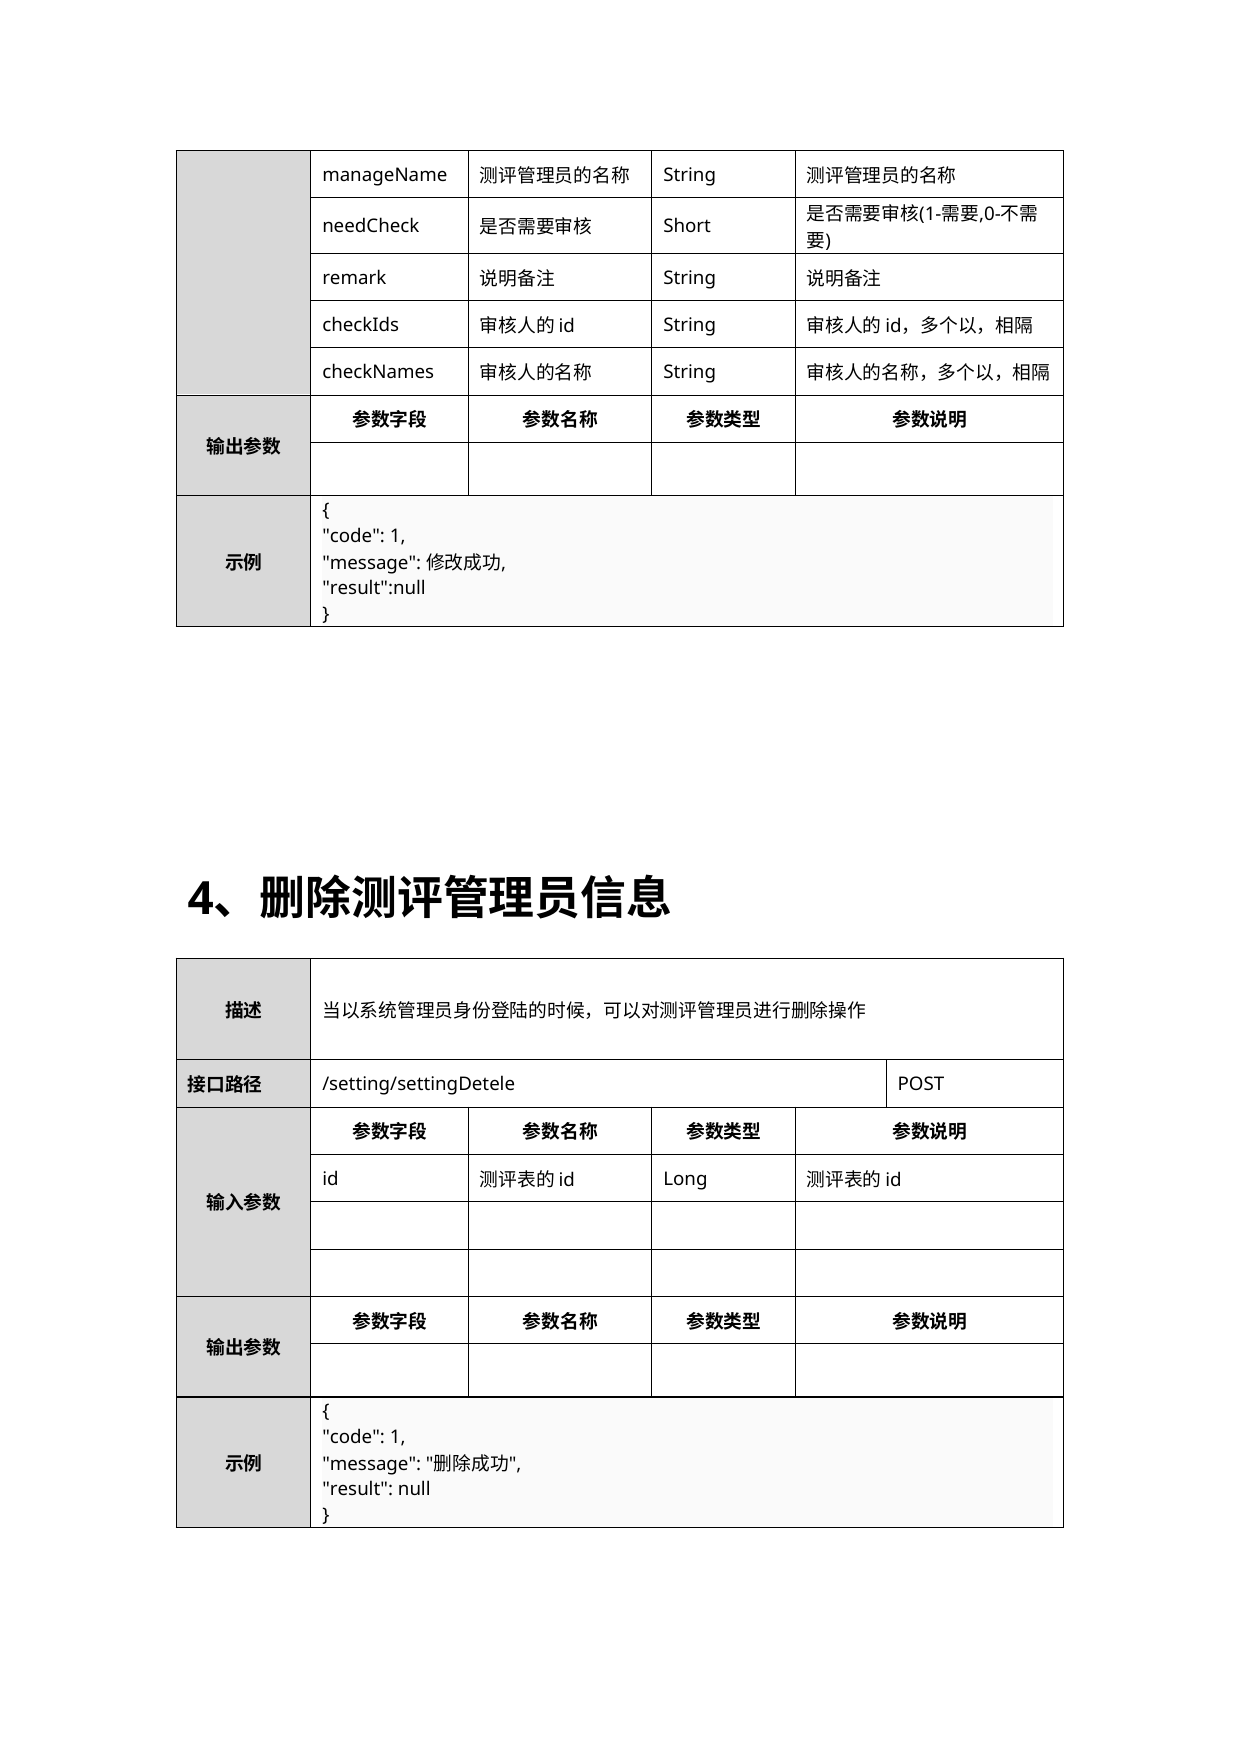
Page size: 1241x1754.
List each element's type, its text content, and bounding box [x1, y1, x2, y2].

table_cell [796, 1250, 1063, 1296]
table_cell 审核人的id [469, 301, 651, 347]
subtitle 删除测评管理员信息 [187, 862, 1053, 928]
table_cell 参数类型 [652, 1108, 795, 1154]
table_cell String [652, 254, 795, 300]
table_cell remark [311, 254, 468, 300]
table_cell 审核人的名称 [469, 348, 651, 394]
table_cell [796, 443, 1063, 495]
table_header 描述 [177, 959, 310, 1059]
table_cell 审核人的id，多个以，相隔 [796, 301, 1063, 347]
table_cell checkNames [311, 348, 468, 394]
table_cell String [652, 348, 795, 394]
table_cell String [652, 151, 795, 197]
table_cell [469, 1202, 651, 1248]
table_cell 输出参数 [177, 396, 310, 495]
table_cell [652, 1250, 795, 1296]
table_cell 参数名称 [469, 1108, 651, 1154]
table_cell 说明备注 [796, 254, 1063, 300]
table_cell [652, 1344, 795, 1396]
table_cell [311, 443, 468, 495]
table_cell Long [652, 1155, 795, 1201]
table_cell id [311, 1155, 468, 1201]
table_cell 示例 [177, 496, 310, 626]
table_cell needCheck [311, 198, 468, 253]
table_cell 参数字段 [311, 396, 468, 442]
table_cell 输入参数 [177, 1108, 310, 1296]
table_cell String [652, 301, 795, 347]
table_cell [652, 443, 795, 495]
table_cell 说明备注 [469, 254, 651, 300]
table_cell 审核人的名称，多个以，相隔 [796, 348, 1063, 394]
table_cell 测评管理员的名称 [796, 151, 1063, 197]
table_cell 参数字段 [311, 1108, 468, 1154]
table_cell [796, 1202, 1063, 1248]
table_cell POST [887, 1060, 1063, 1107]
table_cell /setting/settingDetele [311, 1060, 886, 1107]
table_cell 参数类型 [652, 1297, 795, 1343]
table_cell [311, 1202, 468, 1248]
table_cell 输出参数 [177, 1297, 310, 1396]
table_cell [469, 1344, 651, 1396]
table_cell 参数说明 [796, 1108, 1063, 1154]
table_cell 参数说明 [796, 1297, 1063, 1343]
table_cell [796, 1344, 1063, 1396]
table_cell checkIds [311, 301, 468, 347]
table_cell 参数名称 [469, 396, 651, 442]
table_cell 参数名称 [469, 1297, 651, 1343]
table_cell 参数类型 [652, 396, 795, 442]
table_cell 测评表的id [796, 1155, 1063, 1201]
table_cell 接口路径 [177, 1060, 310, 1107]
table_cell [652, 1202, 795, 1248]
table_cell 是否需要审核 [469, 198, 651, 253]
table_cell 示例 [177, 1398, 310, 1527]
table_cell [469, 443, 651, 495]
table_cell Short [652, 198, 795, 253]
table_cell [311, 1344, 468, 1396]
table_cell 参数字段 [311, 1297, 468, 1343]
table_cell 测评表的id [469, 1155, 651, 1201]
table_cell manageName [311, 151, 468, 197]
table_cell 是否需要审核(1-需要,0-不需要) [796, 198, 1063, 253]
table_cell 测评管理员的名称 [469, 151, 651, 197]
table_cell [311, 1250, 468, 1296]
table_cell 参数说明 [796, 396, 1063, 442]
table_header 当以系统管理员身份登陆的时候，可以对测评管理员进行删除操作 [311, 959, 1063, 1059]
table_cell [469, 1250, 651, 1296]
